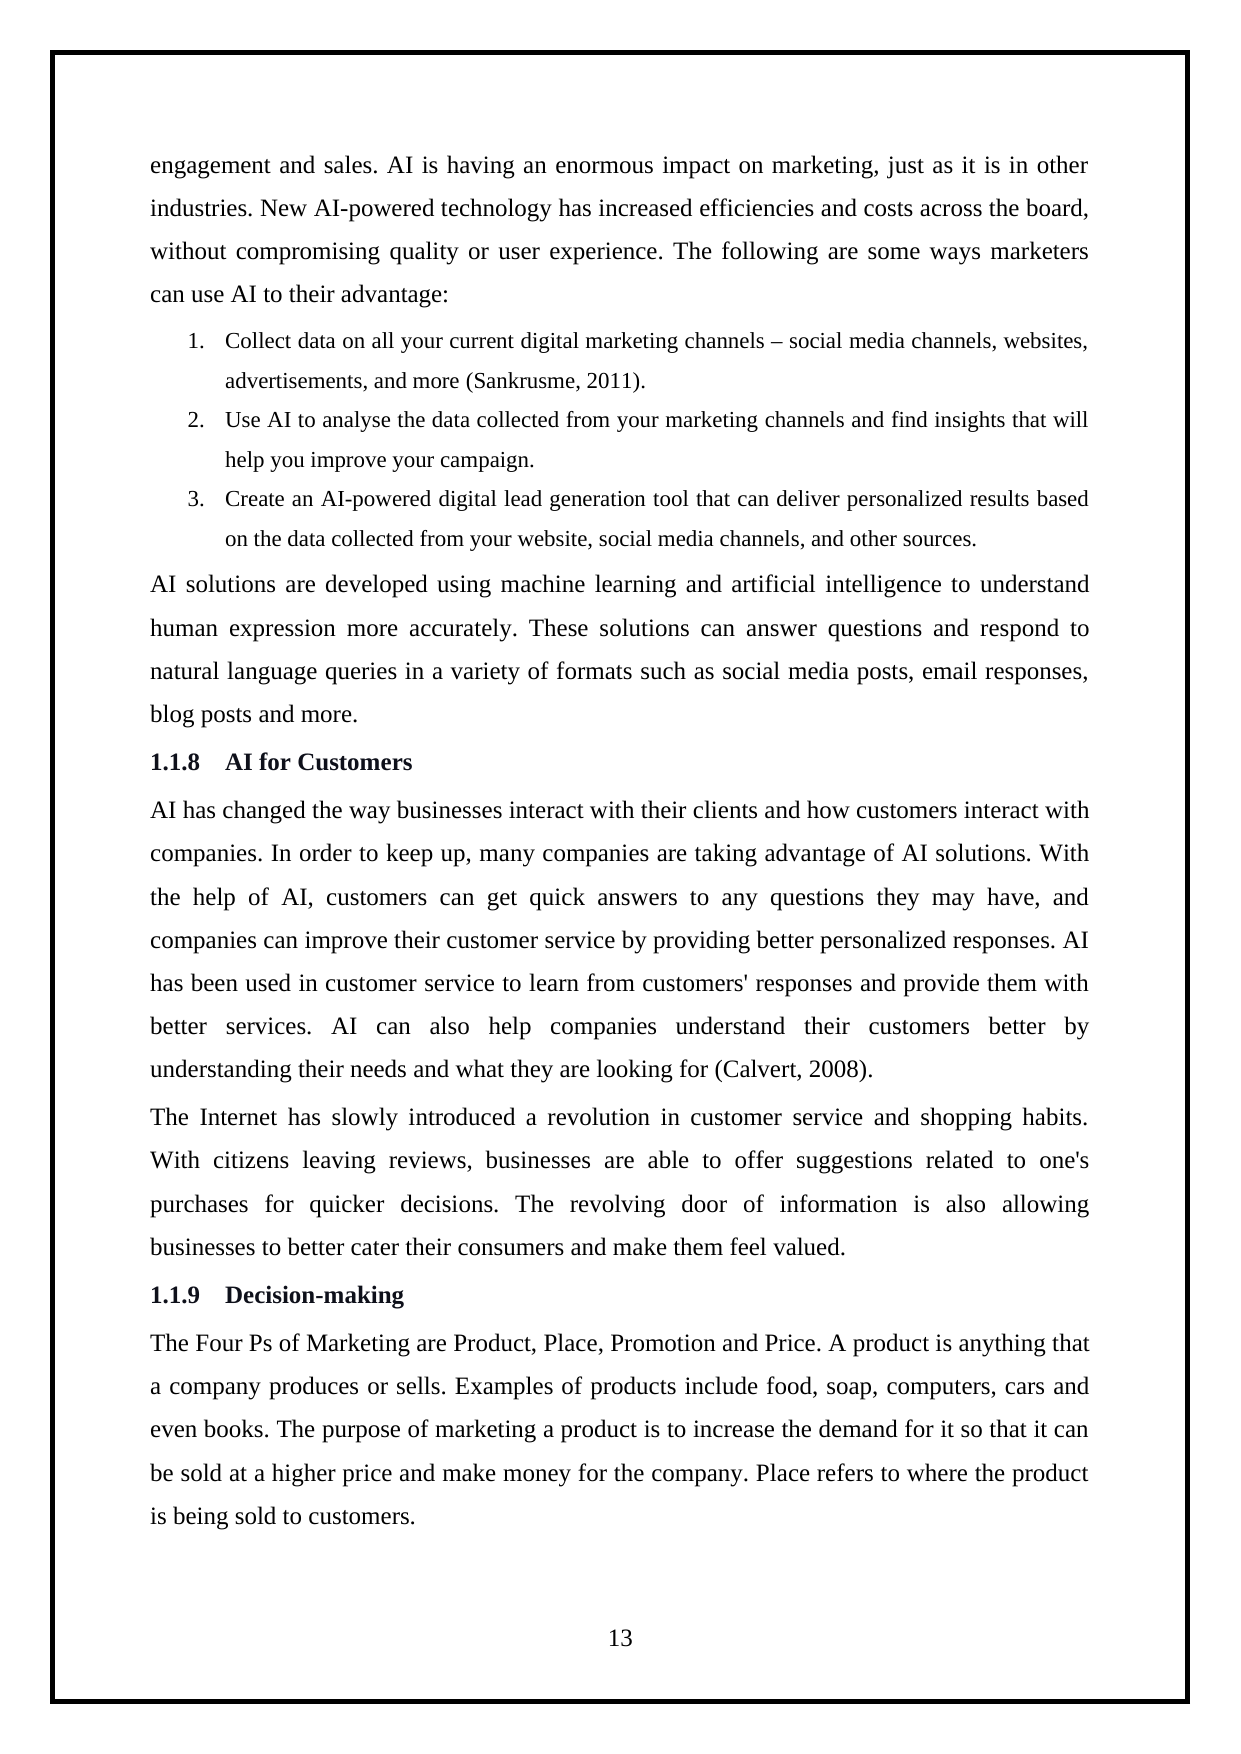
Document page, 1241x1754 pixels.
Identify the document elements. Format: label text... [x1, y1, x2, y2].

subtitle AI for Customers [150, 747, 1090, 776]
text The Internet has slowly introduced a revolution in customer service and shopping habits. With citizens leaving reviews, businesses are able to offer suggestions related to one's purchases for quicker decisions. The revolving door of information is also allowing businesses to better cater their consumers and make them feel valued. [150, 1102, 1090, 1261]
list Use AI to analyse the data collected from your marketing channels and find insights that will help you improve your campaign. [187, 407, 1090, 472]
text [150, 150, 1090, 308]
text AI solutions are developed using machine learning and artificial intelligence to understand human expression more accurately. These solutions can answer questions and respond to natural language queries in a variety of formats such as social media posts, email responses, blog posts and more. [150, 569, 1090, 728]
subtitle Decision-making [150, 1280, 1090, 1309]
text AI has changed the way businesses interact with their clients and how customers interact with companies. In order to keep up, many companies are taking advantage of AI solutions. With the help of AI, customers can get quick answers to any questions they may have, and companies can improve their customer service by providing better personalized responses. AI has been used in customer service to learn from customers' responses and provide them with better services. AI can also help companies understand their customers better by understanding their needs and what they are looking for. [150, 795, 1090, 1083]
list Collect data on all your current digital marketing channels – social media channels, websites, advertisements, and more. [187, 328, 1090, 393]
list Create an AI-powered digital lead generation tool that can deliver personalized results based on the data collected from your website, social media channels, and other sources. [187, 486, 1090, 551]
text The Four Ps of Marketing are Product, Place, Promotion and Price. A product is anything that a company produces or sells. Examples of products include food, soap, computers, cars and even books. The purpose of marketing a product is to increase the demand for it so that it can be sold at a higher price and make money for the company. Place refers to where the product is being sold to customers. [150, 1328, 1090, 1529]
